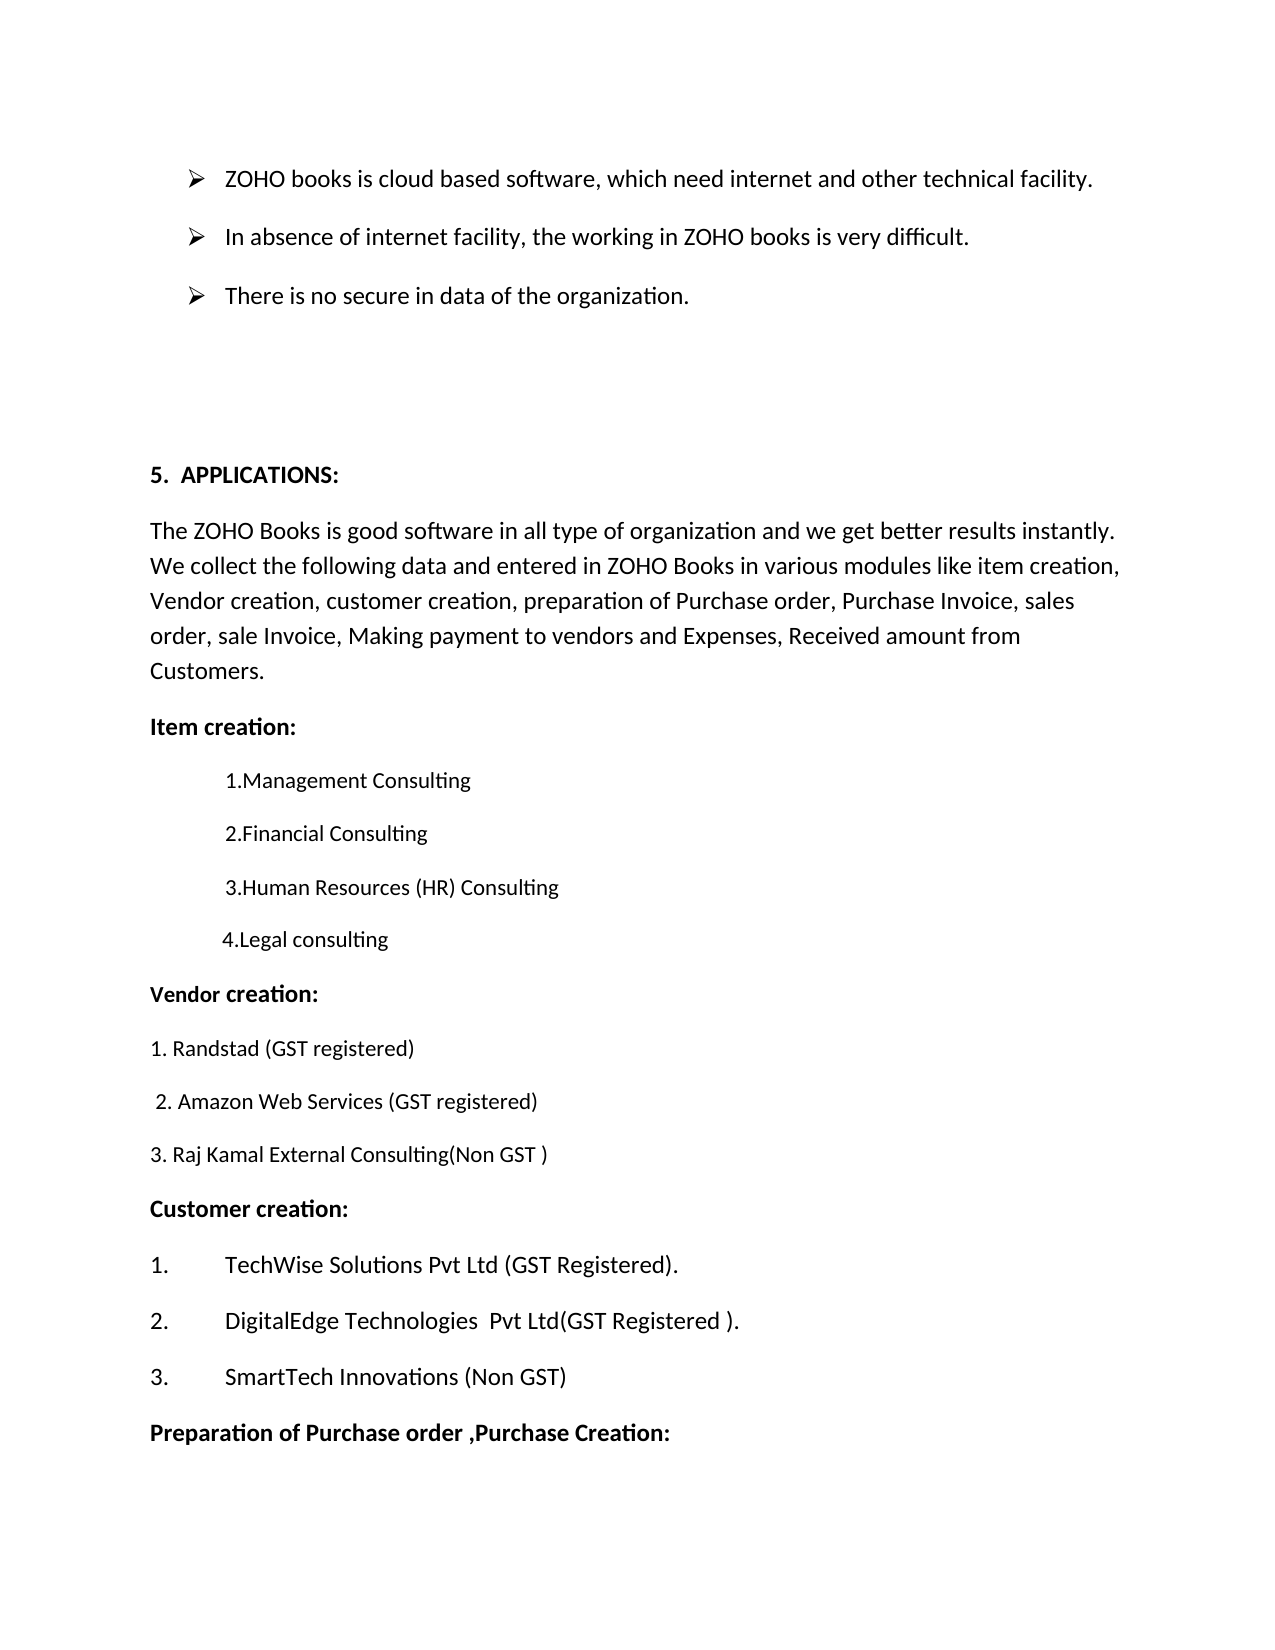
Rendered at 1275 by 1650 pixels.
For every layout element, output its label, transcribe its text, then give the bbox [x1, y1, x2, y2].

list DigitalEdge Technologies Pvt Ltd(GST Registered ). [150, 1305, 1125, 1336]
text 5. APPLICATIONS: [150, 459, 1125, 489]
list TechWise Solutions Pvt Ltd (GST Registered). [150, 1249, 1125, 1280]
list SmartTech Innovations (Non GST) [150, 1361, 1125, 1392]
text The ZOHO Books is good software in all type of organization and we get better results instantly. We collect the following data and entered in ZOHO Books in various modules like item creation, Vendor creation, customer creation, preparation of Purchase order, Purchase Invoice, sales order, sale Invoice, Making payment to vendors and Expenses, Received amount from Customers. [150, 515, 1125, 685]
list There is no secure in data of the organization. [187, 268, 1125, 319]
text Item creation: [150, 711, 1125, 741]
text 3.Human Resources (HR) Consulting [225, 873, 1125, 901]
text 4.Legal consulting [150, 926, 1125, 954]
text 1. Randstad (GST registered) [150, 1034, 1125, 1062]
text 1.Management Consulting [225, 767, 1125, 794]
text Vendor creation: [150, 979, 1125, 1009]
text 2.Financial Consulting [225, 819, 1125, 848]
text Customer creation: [150, 1193, 1125, 1224]
text 2. Amazon Web Services (GST registered) [150, 1087, 1125, 1116]
text 3. Raj Kamal External Consulting(Non GST ) [150, 1141, 1125, 1168]
text Preparation of Purchase order ,Purchase Creation: [150, 1417, 1125, 1447]
list ZOHO books is cloud based software, which need internet and other technical facility. [187, 150, 1125, 201]
list In absence of internet facility, the working in ZOHO books is very difficult. [187, 209, 1125, 260]
